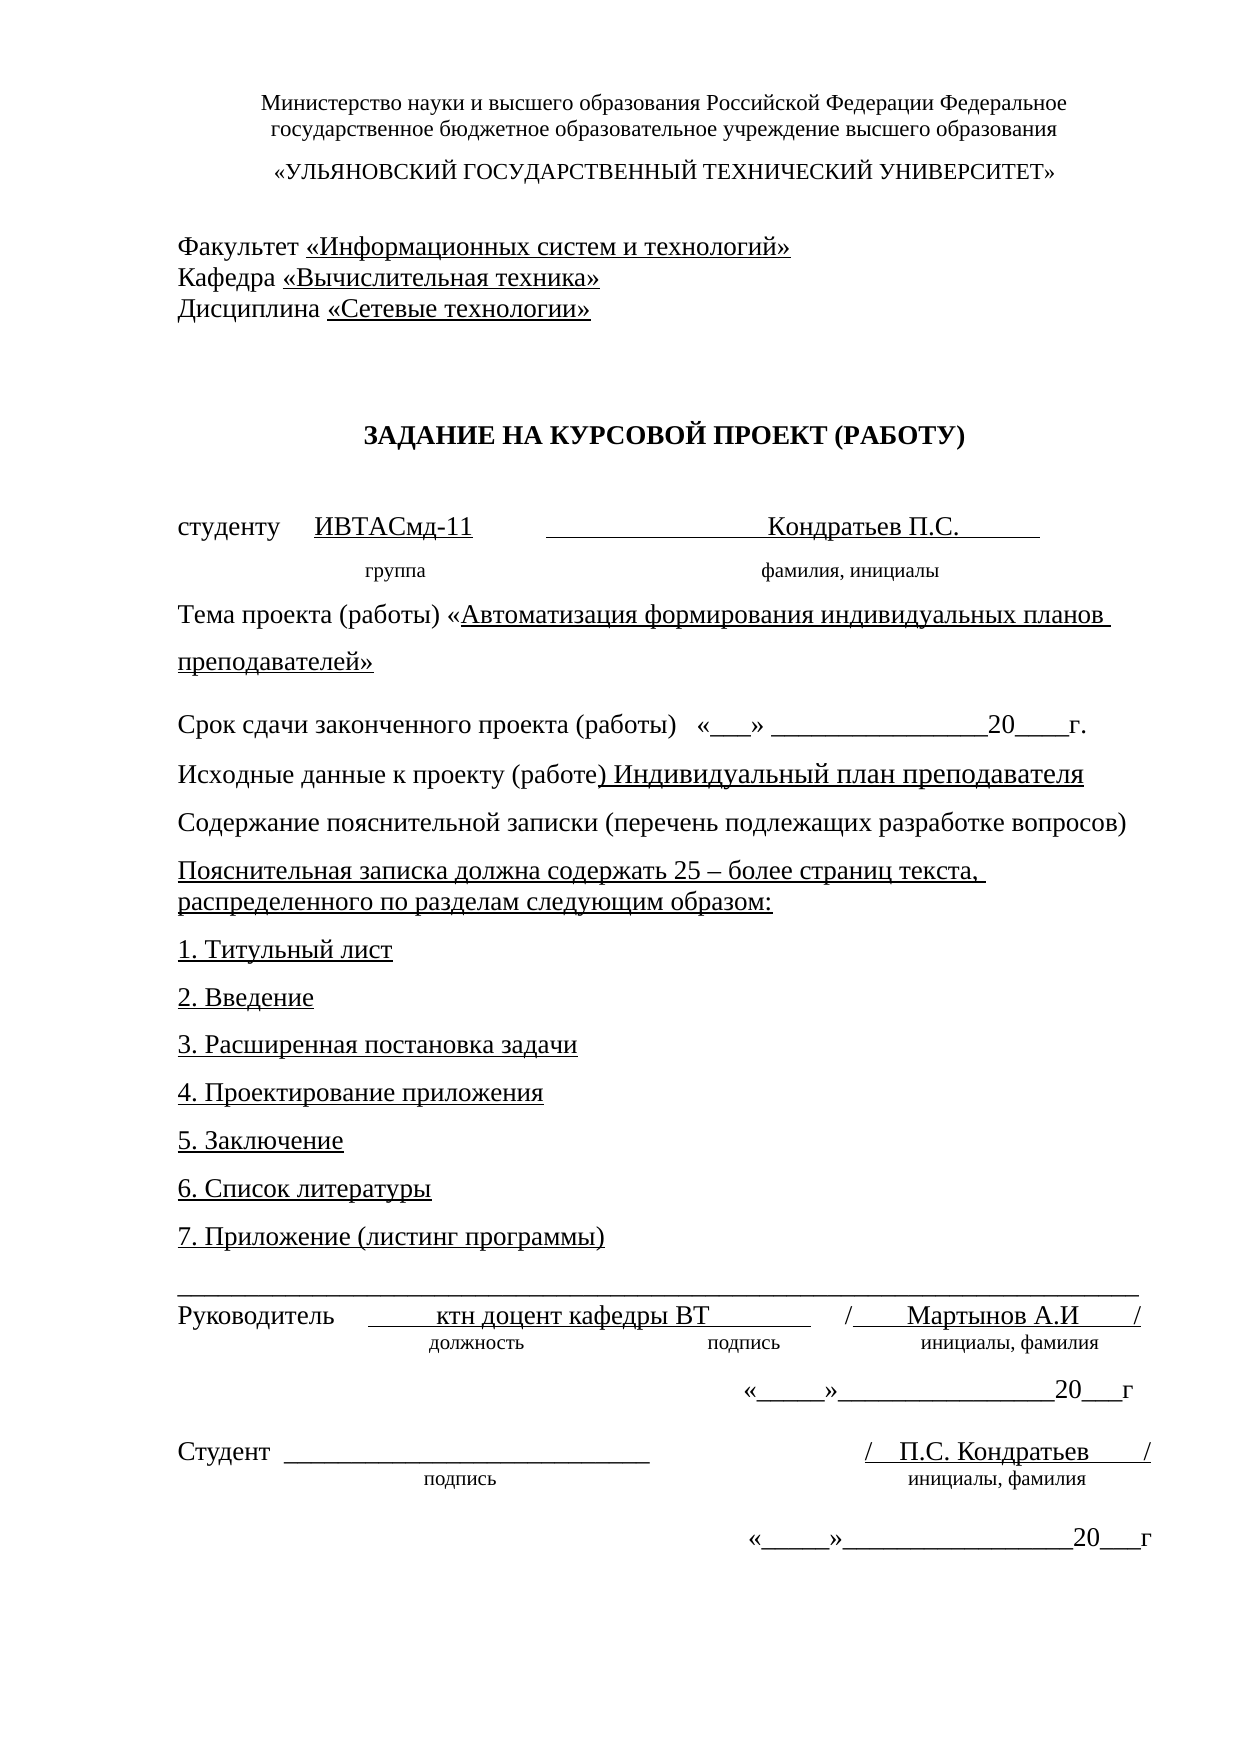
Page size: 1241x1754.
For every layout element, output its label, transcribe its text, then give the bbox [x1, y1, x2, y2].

text Тема проекта (работы) «Автоматизация формирования индивидуальных планов преподавателей» [177, 598, 1152, 676]
text 2. Введение [177, 981, 1152, 1012]
text 3. Расширенная постановка задачи [177, 1029, 1152, 1060]
text Министерство науки и высшего образования Российской Федерации Федеральное государственное бюджетное образовательное учреждение высшего образования [177, 89, 1152, 141]
text должность подпись инициалы, фамилия [177, 1330, 1152, 1354]
text 6. Список литературы [177, 1172, 1152, 1203]
text 7. Приложение (листинг программы) [177, 1220, 1152, 1251]
text Содержание пояснительной записки (перечень подлежащих разработке вопросов) [177, 806, 1152, 837]
text 5. Заключение [177, 1124, 1152, 1155]
text Студент ___________________________ / П.С. Кондратьев / [177, 1435, 1152, 1466]
text Кафедра «Вычислительная техника» [177, 261, 1152, 292]
text Пояснительная записка должна содержать 25 – более страниц текста, распределенного по разделам следующим образом: [177, 854, 1152, 916]
text Дисциплина «Сетевые технологии» [177, 292, 1152, 323]
text 4. Проектирование приложения [177, 1076, 1152, 1108]
text студенту ИВТАСмд-11 Кондратьев П.С. [177, 510, 1152, 541]
text Срок сдачи законченного проекта (работы) «___» ________________20____г. [177, 708, 1152, 739]
text «_____»________________20___г [723, 1373, 1152, 1404]
text 1. Титульный лист [177, 933, 1152, 964]
text ЗАДАНИЕ НА КУРСОВОЙ ПРОЕКТ (РАБОТУ) [177, 419, 1152, 450]
text Факультет «Информационных систем и технологий» [177, 230, 1152, 261]
text _______________________________________________________________________ [177, 1268, 1152, 1299]
text Исходные данные к проекту (работе) Индивидуальный план преподавателя. [177, 756, 1152, 789]
text группа фамилия, инициалы [177, 557, 1152, 582]
text «УЛЬЯНОВСКИЙ ГОСУДАРСТВЕННЫЙ ТЕХНИЧЕСКИЙ УНИВЕРСИТЕТ» [177, 158, 1152, 184]
text подпись инициалы, фамилия [325, 1466, 1152, 1490]
text «_____»_________________20___г [177, 1490, 1152, 1552]
text Руководитель ктн доцент кафедры ВТ / Мартынов А.И / [177, 1299, 1152, 1330]
